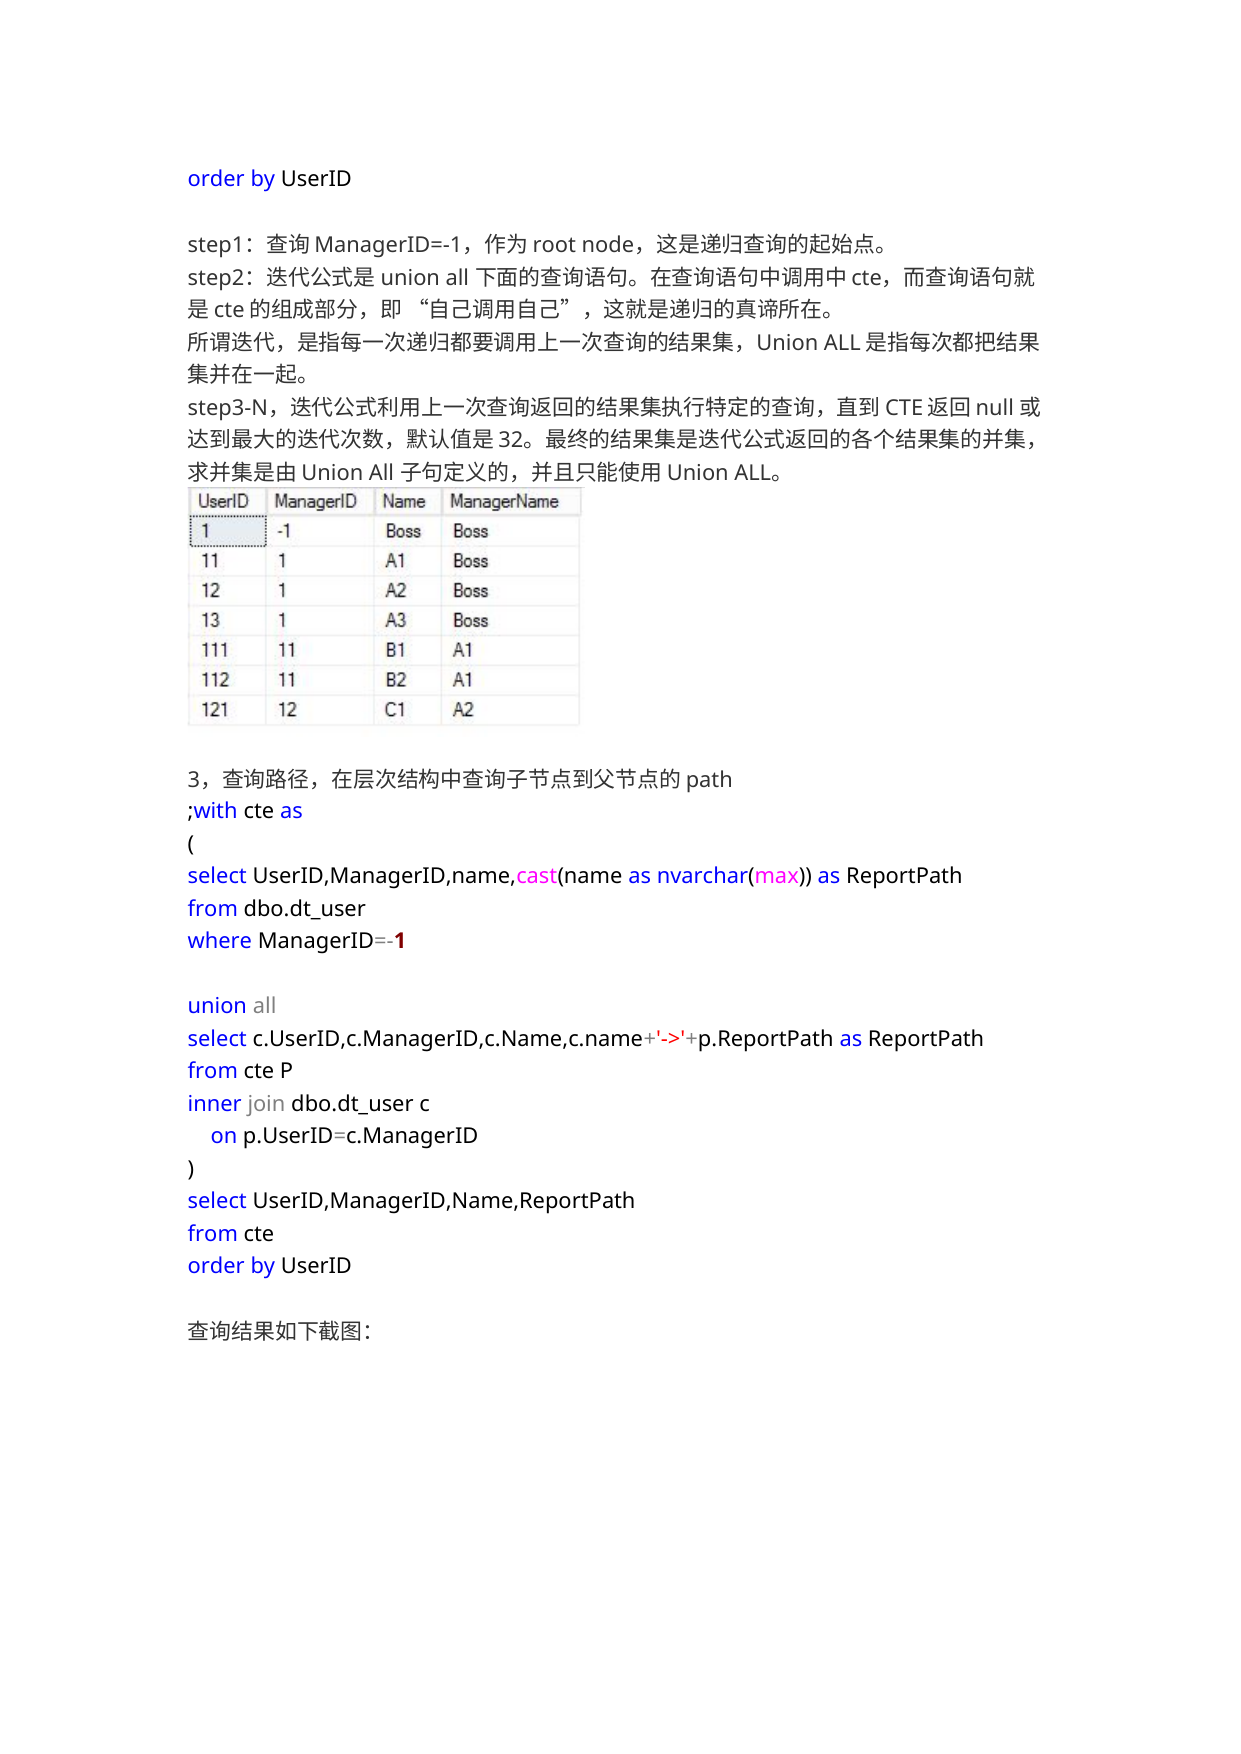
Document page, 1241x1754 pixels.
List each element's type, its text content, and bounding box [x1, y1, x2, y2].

text inner join dbo.dt_user c [187, 1086, 1053, 1119]
text from dbo.dt_user [187, 891, 1053, 924]
text 所谓迭代，是指每一次递归都要调用上一次查询的结果集，Union ALL是指每次都把结果集并在一起。 [187, 324, 1053, 389]
text step1：查询ManagerID=-1，作为root node，这是递归查询的起始点。 [187, 227, 1053, 259]
text step3-N，迭代公式利用上一次查询返回的结果集执行特定的查询，直到CTE返回null 或达到最大的迭代次数，默认值是32。最终的结果集是迭代公式返回的各个结果集的并集，求并集是由Union All 子句定义的，并且只能使用Union ALL。 [187, 389, 1053, 487]
text ) [187, 1151, 1053, 1184]
text select UserID,ManagerID,name,cast(name as nvarchar(max)) as ReportPath [187, 859, 1053, 891]
text where ManagerID=-1 [187, 924, 1053, 956]
text ;with cte as [187, 794, 1053, 826]
text on p.UserID=c.ManagerID [187, 1119, 1053, 1151]
text order by UserID [187, 162, 1053, 194]
text ( [187, 826, 1053, 859]
text 查询结果如下截图： [187, 1314, 1053, 1346]
picture [187, 487, 585, 737]
text from cte P [187, 1054, 1053, 1086]
text order by UserID [187, 1249, 1053, 1281]
text union all [187, 989, 1053, 1021]
text select UserID,ManagerID,Name,ReportPath [187, 1184, 1053, 1216]
text 3，查询路径，在层次结构中查询子节点到父节点的path [187, 761, 1053, 794]
text step2：迭代公式是 union all 下面的查询语句。在查询语句中调用中cte，而查询语句就是cte的组成部分，即 “自己调用自己”，这就是递归的真谛所在。 [187, 259, 1053, 324]
text from cte [187, 1216, 1053, 1249]
text select c.UserID,c.ManagerID,c.Name,c.name+'->'+p.ReportPath as ReportPath [187, 1021, 1053, 1054]
